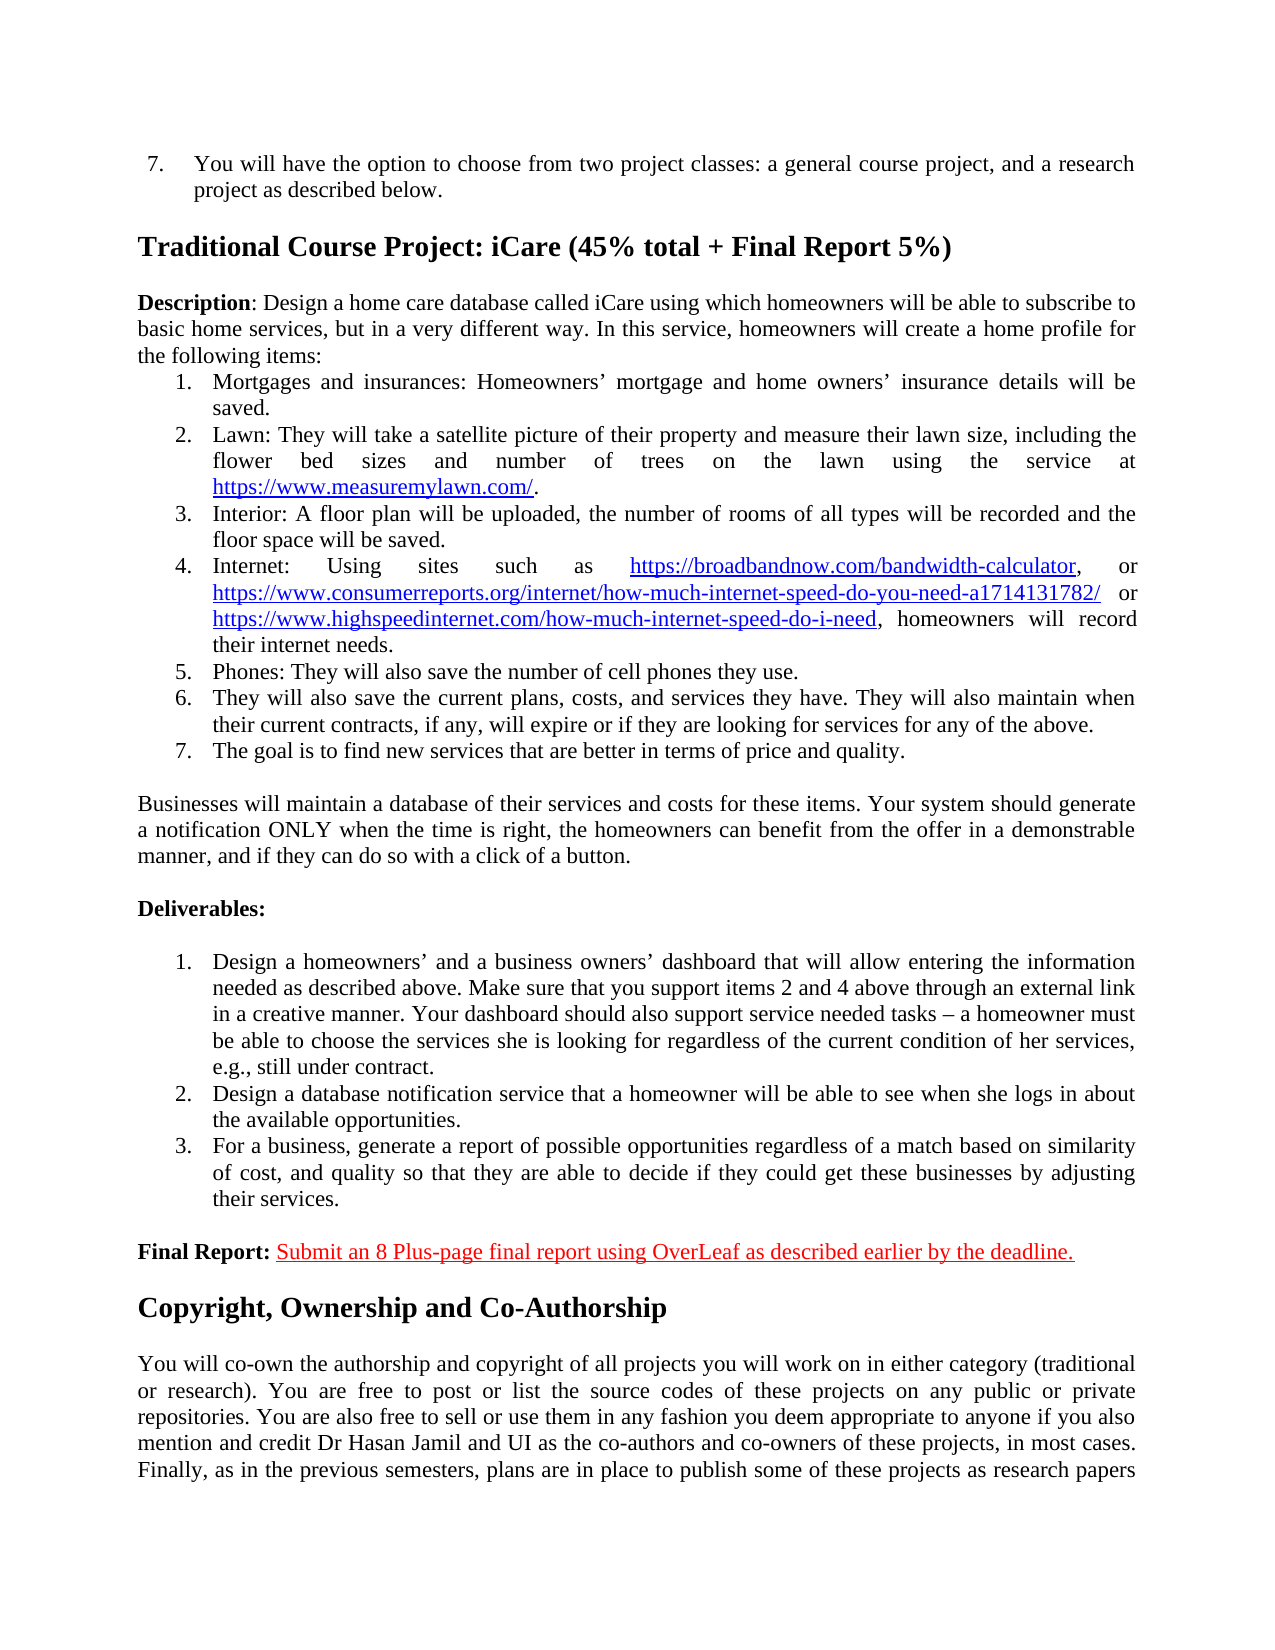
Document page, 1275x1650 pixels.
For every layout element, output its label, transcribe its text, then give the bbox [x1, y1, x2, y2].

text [137, 1350, 1138, 1482]
list Interior: A floor plan will be uploaded, the number of rooms of all types will be recorded and the floor space will be saved. [175, 500, 1138, 552]
text Description: Design a home care database called iCare using which homeowners will be able to subscribe to basic home services, but in a very different way. In this service, homeowners will create a home profile for the following items: [137, 289, 1138, 368]
text Traditional Course Project: iCare (45% total + Final Report 5%) [137, 229, 1138, 263]
list Design a homeowners’ and a business owners’ dashboard that will allow entering the information needed as described above. Make sure that you support items 2 and 4 above through an external link in a creative manner. Your dashboard should also support service needed tasks – a homeowner must be able to choose the services she is looking for regardless of the current condition of her services, e.g., still under contract. [175, 948, 1138, 1079]
text Deliverables: [137, 895, 1138, 921]
list Phones: They will also save the number of cell phones they use. [175, 658, 1138, 684]
list Lawn: They will take a satellite picture of their property and measure their lawn size, including the flower bed sizes and number of trees on the lawn using the service at https://www.measuremylawn.com/. [175, 421, 1138, 500]
list You will have the option to choose from two project classes: a general course project, and a research project as described below. [147, 150, 1138, 203]
list Mortgages and insurances: Homeowners’ mortgage and home owners’ insurance details will be saved. [175, 368, 1138, 421]
list The goal is to find new services that are better in terms of price and quality. [175, 737, 1138, 763]
list They will also save the current plans, costs, and services they have. They will also maintain when their current contracts, if any, will expire or if they are looking for services for any of the above. [175, 684, 1138, 737]
text Final Report: Submit an 8 Plus-page final report using OverLeaf as described earlier by the deadline. [137, 1238, 1138, 1264]
text Businesses will maintain a database of their services and costs for these items. Your system should generate a notification ONLY when the time is right, the homeowners can benefit from the offer in a demonstrable manner, and if they can do so with a click of a button. [137, 790, 1138, 869]
text Copyright, Ownership and Co-Authorship [137, 1290, 1138, 1324]
list Design a database notification service that a homeowner will be able to see when she logs in about the available opportunities. [175, 1079, 1138, 1132]
list For a business, generate a report of possible opportunities regardless of a match based on similarity of cost, and quality so that they are able to decide if they could get these businesses by adjusting their services. [175, 1132, 1138, 1211]
list Internet: Using sites such as https://broadbandnow.com/bandwidth-calculator, or https://www.consumerreports.org/internet/how-much-internet-speed-do-you-need-a1714131782/ or https://www.highspeedinternet.com/how-much-internet-speed-do-i-need, homeowners will record their internet needs. [175, 552, 1138, 658]
